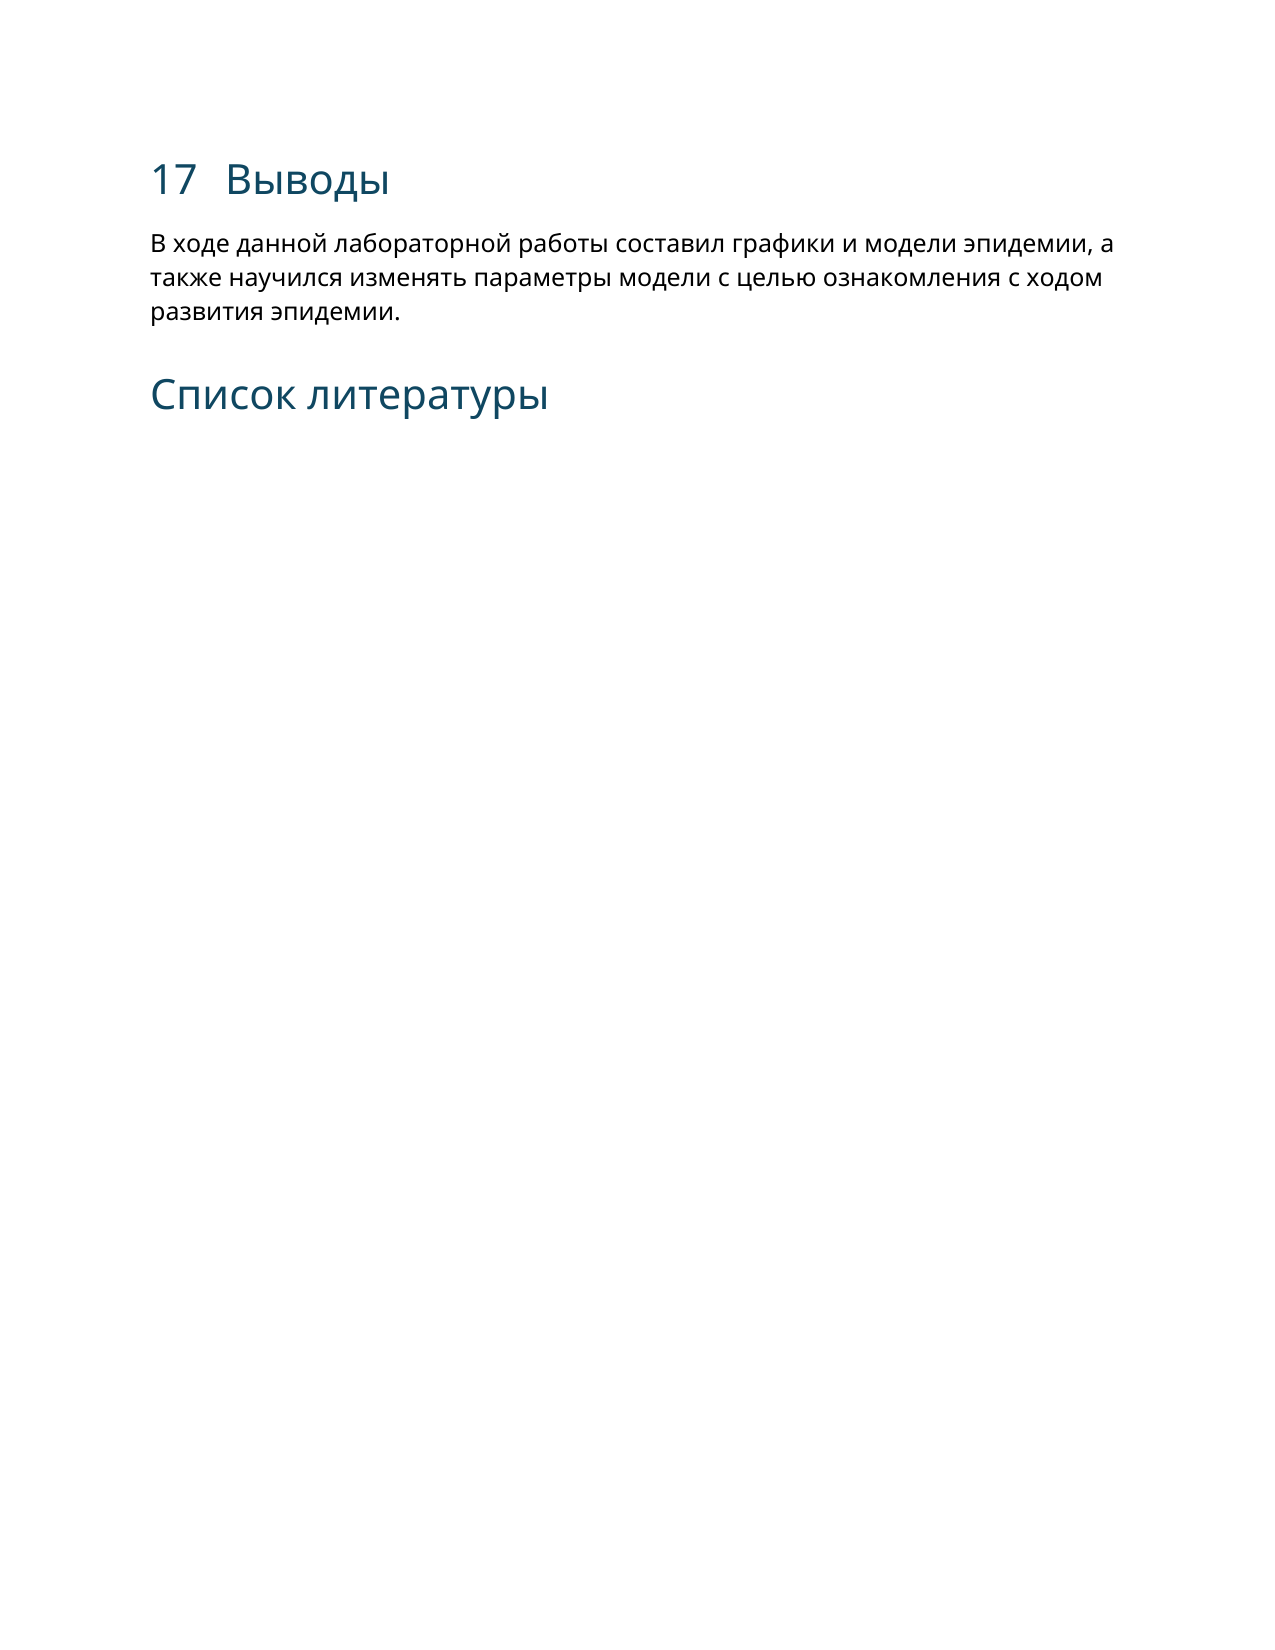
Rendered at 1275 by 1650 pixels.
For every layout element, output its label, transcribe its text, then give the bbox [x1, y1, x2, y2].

text В ходе данной лабораторной работы составил графики и модели эпидемии, а также научился изменять параметры модели с целью ознакомления с ходом развития эпидемии. [150, 226, 1125, 328]
subtitle 17 Выводы [150, 150, 1125, 207]
subtitle Список литературы [150, 365, 1125, 422]
